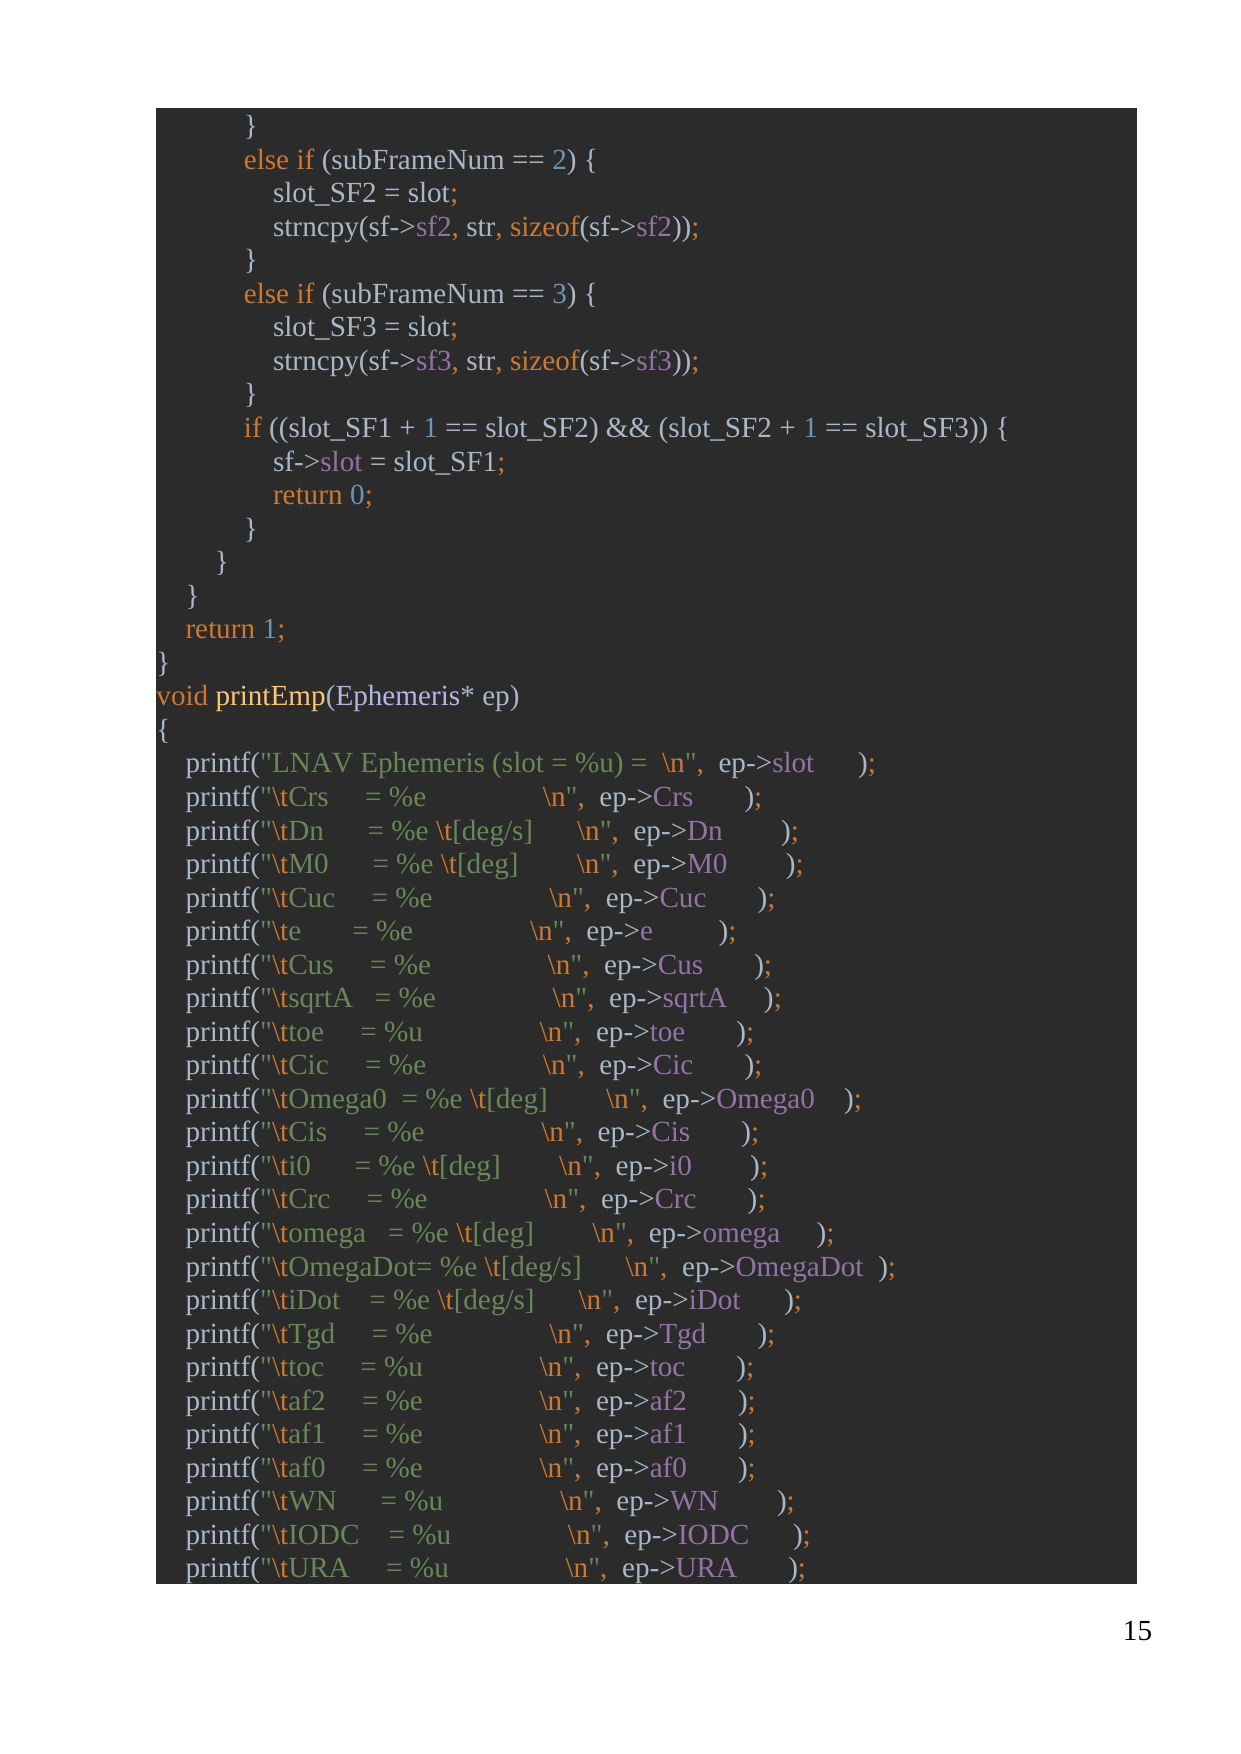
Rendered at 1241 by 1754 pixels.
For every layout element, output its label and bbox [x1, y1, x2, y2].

text [156, 108, 1137, 1584]
